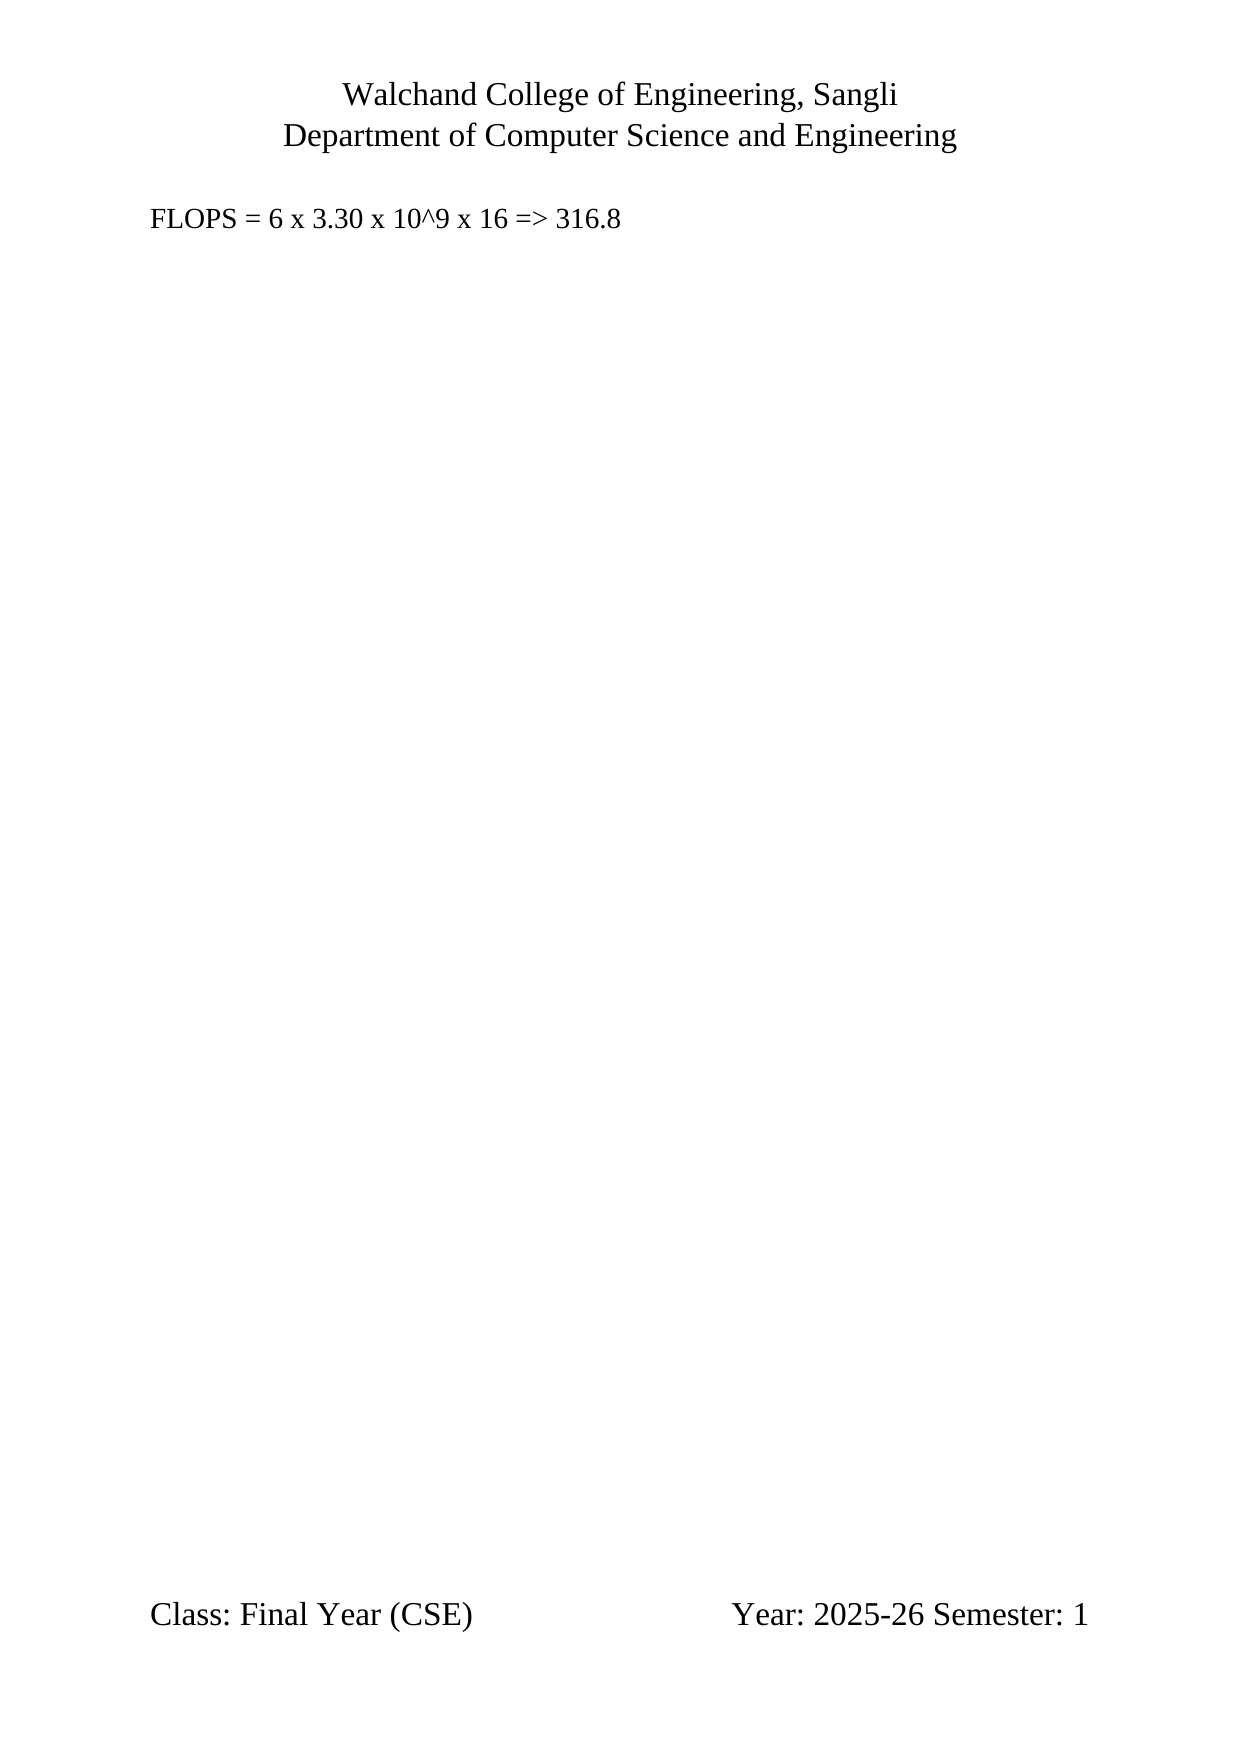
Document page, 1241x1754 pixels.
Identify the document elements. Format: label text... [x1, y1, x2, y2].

text FLOPS = 6 x 3.30 x 10^9 x 16 => 316.8 [150, 201, 1090, 235]
